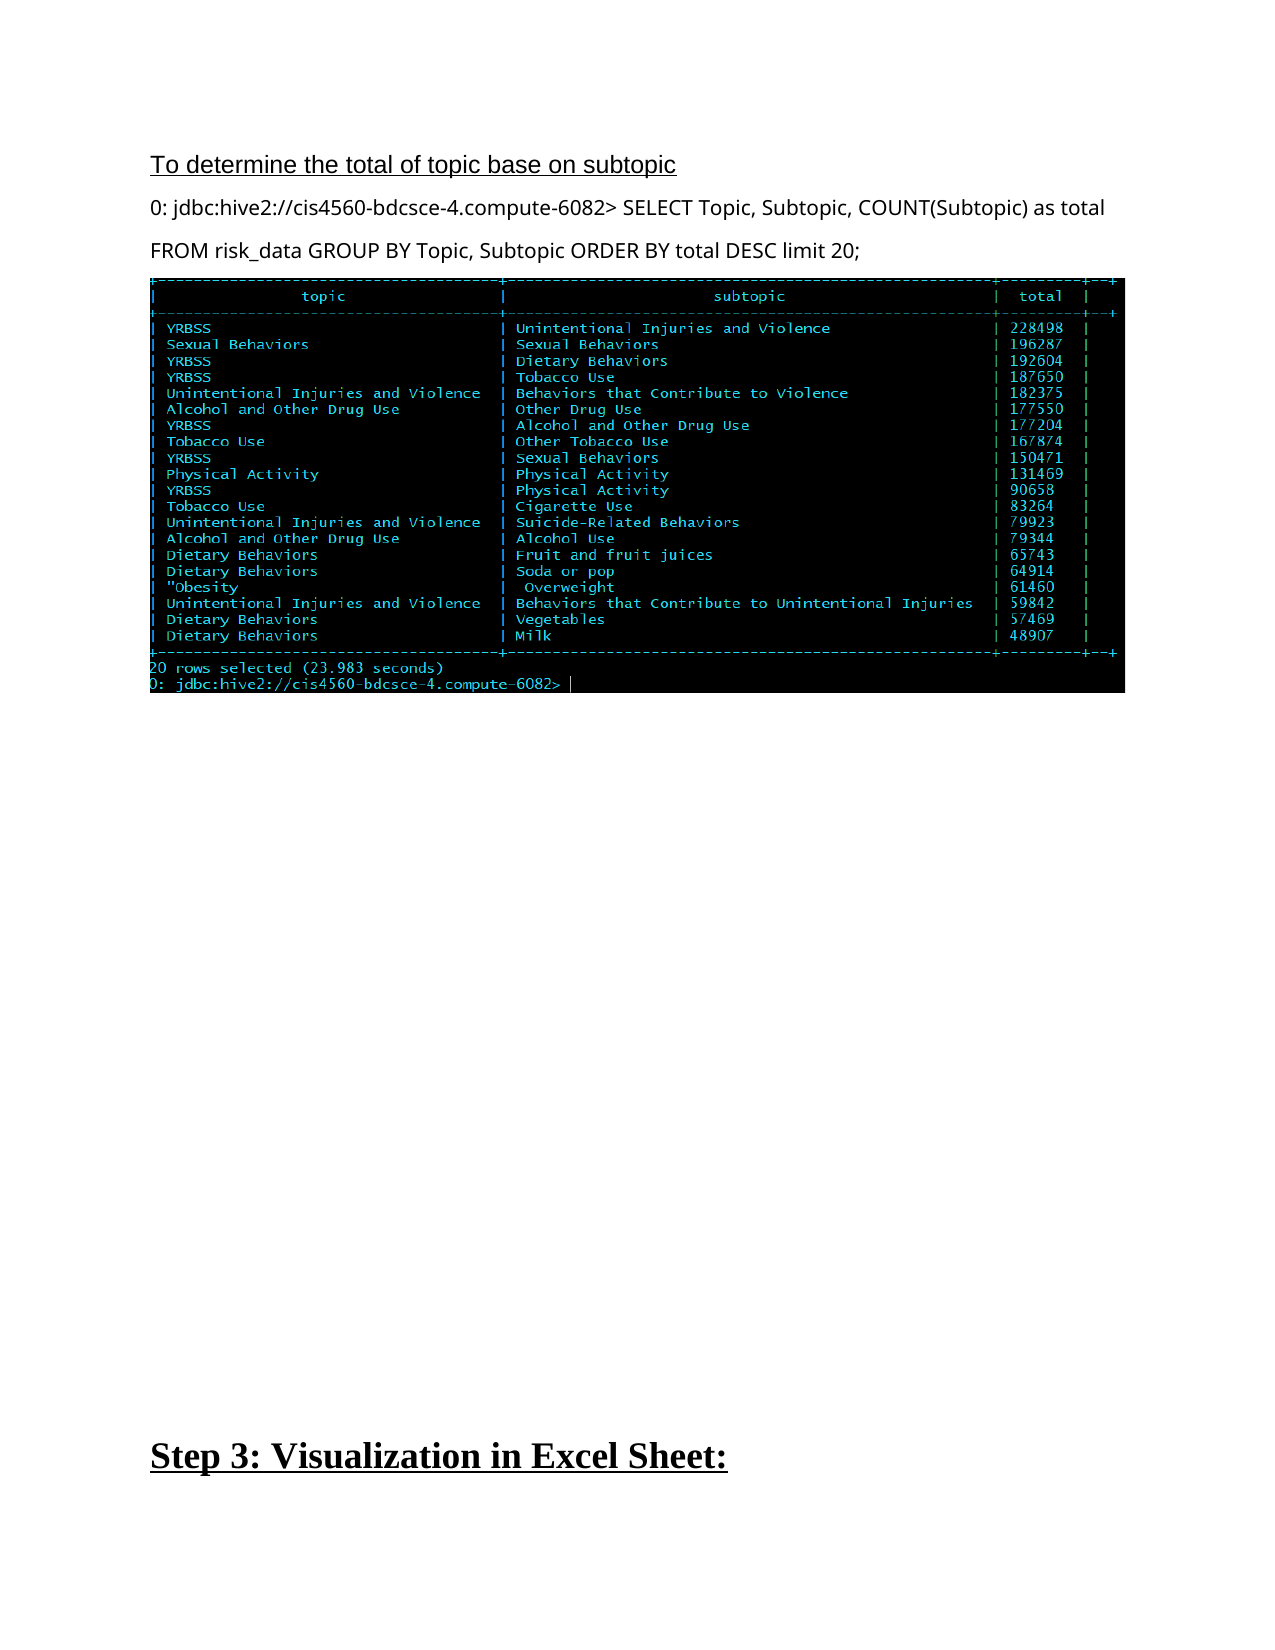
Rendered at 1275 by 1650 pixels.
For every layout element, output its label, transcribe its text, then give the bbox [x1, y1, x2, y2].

text 0: jdbc:hive2://cis4560-bdcsce-4.compute-6082> SELECT Topic, Subtopic, COUNT(Subtopic) as total FROM risk_data GROUP BY Topic, Subtopic ORDER BY total DESC limit 20; [150, 193, 1125, 264]
text To determine the total of topic base on subtopic [150, 150, 1125, 179]
picture [150, 278, 1125, 693]
text Step 3: Visualization in Excel Sheet: [150, 1433, 1125, 1477]
